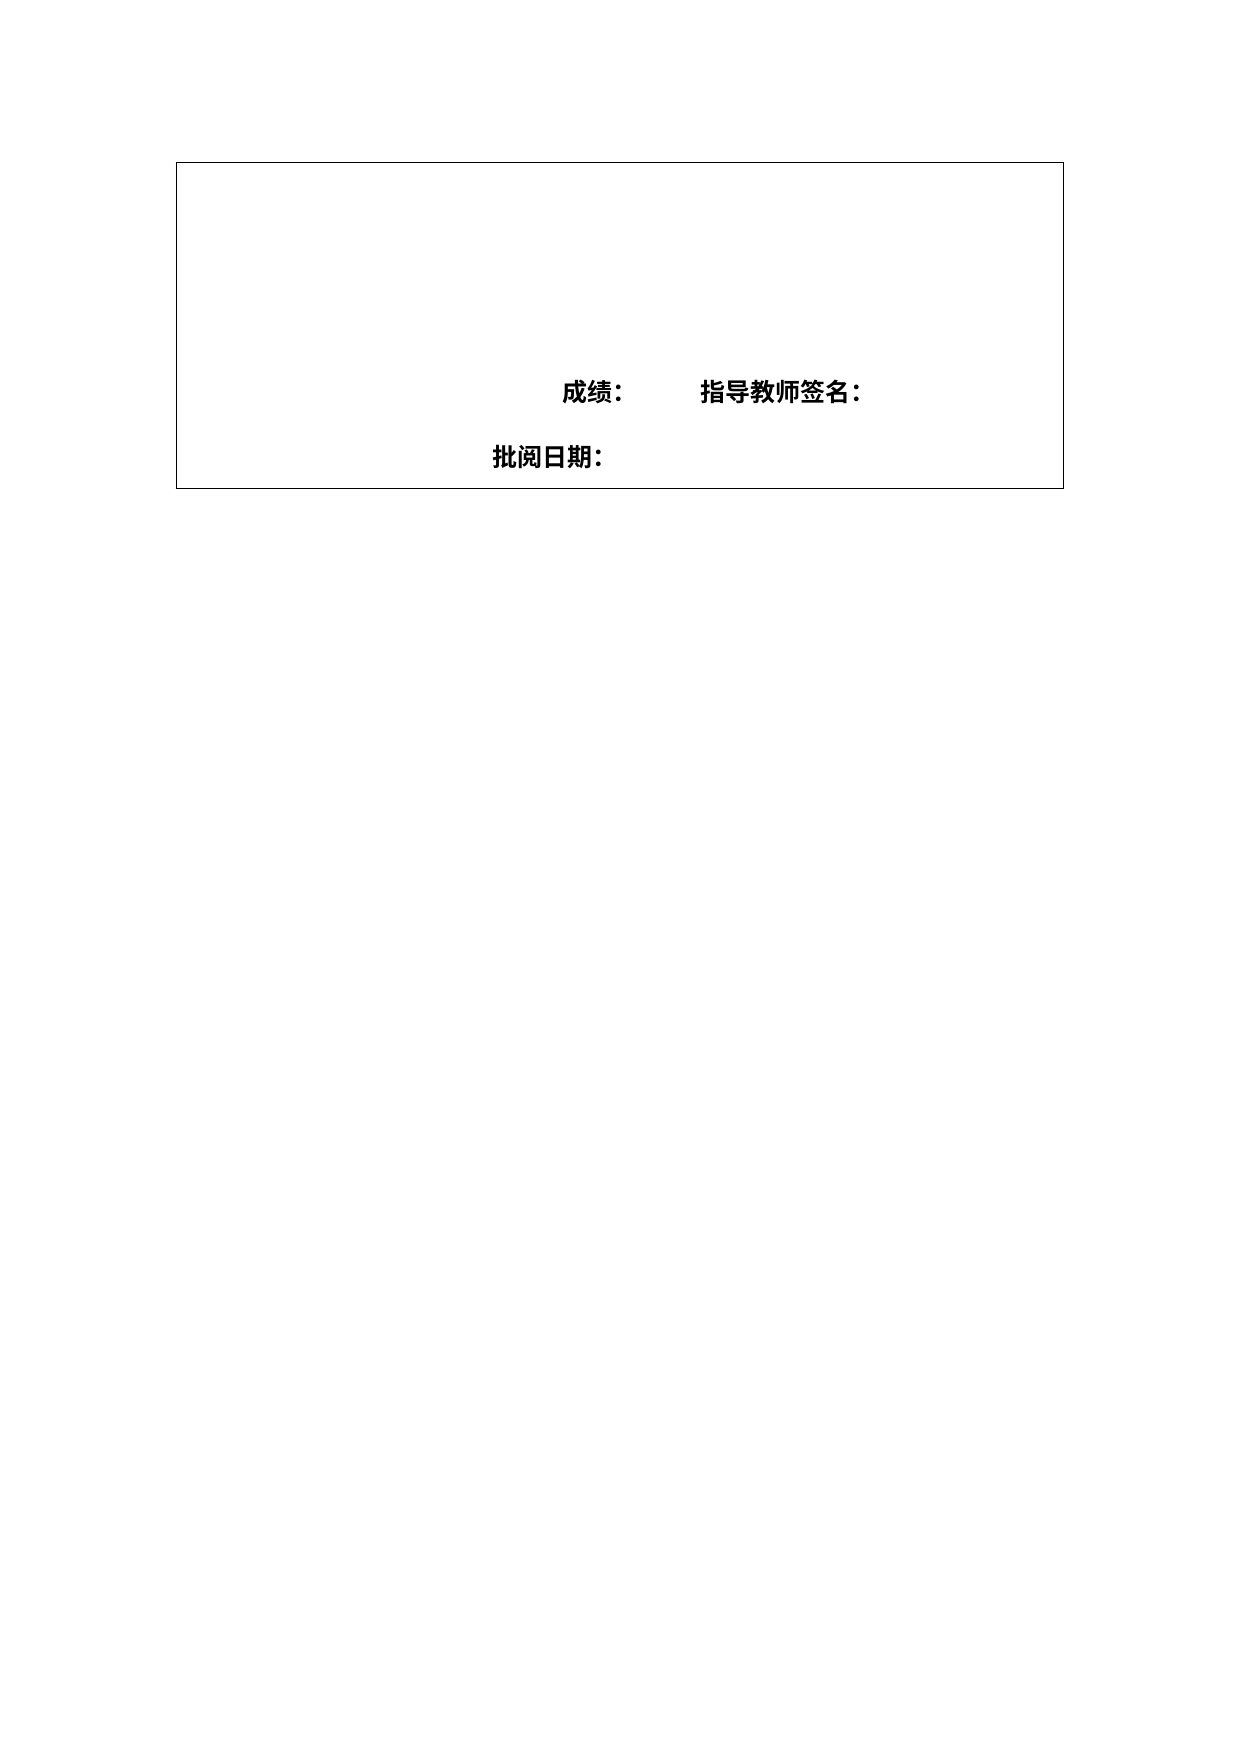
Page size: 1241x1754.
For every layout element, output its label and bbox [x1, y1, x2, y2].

table_cell [177, 163, 1063, 488]
